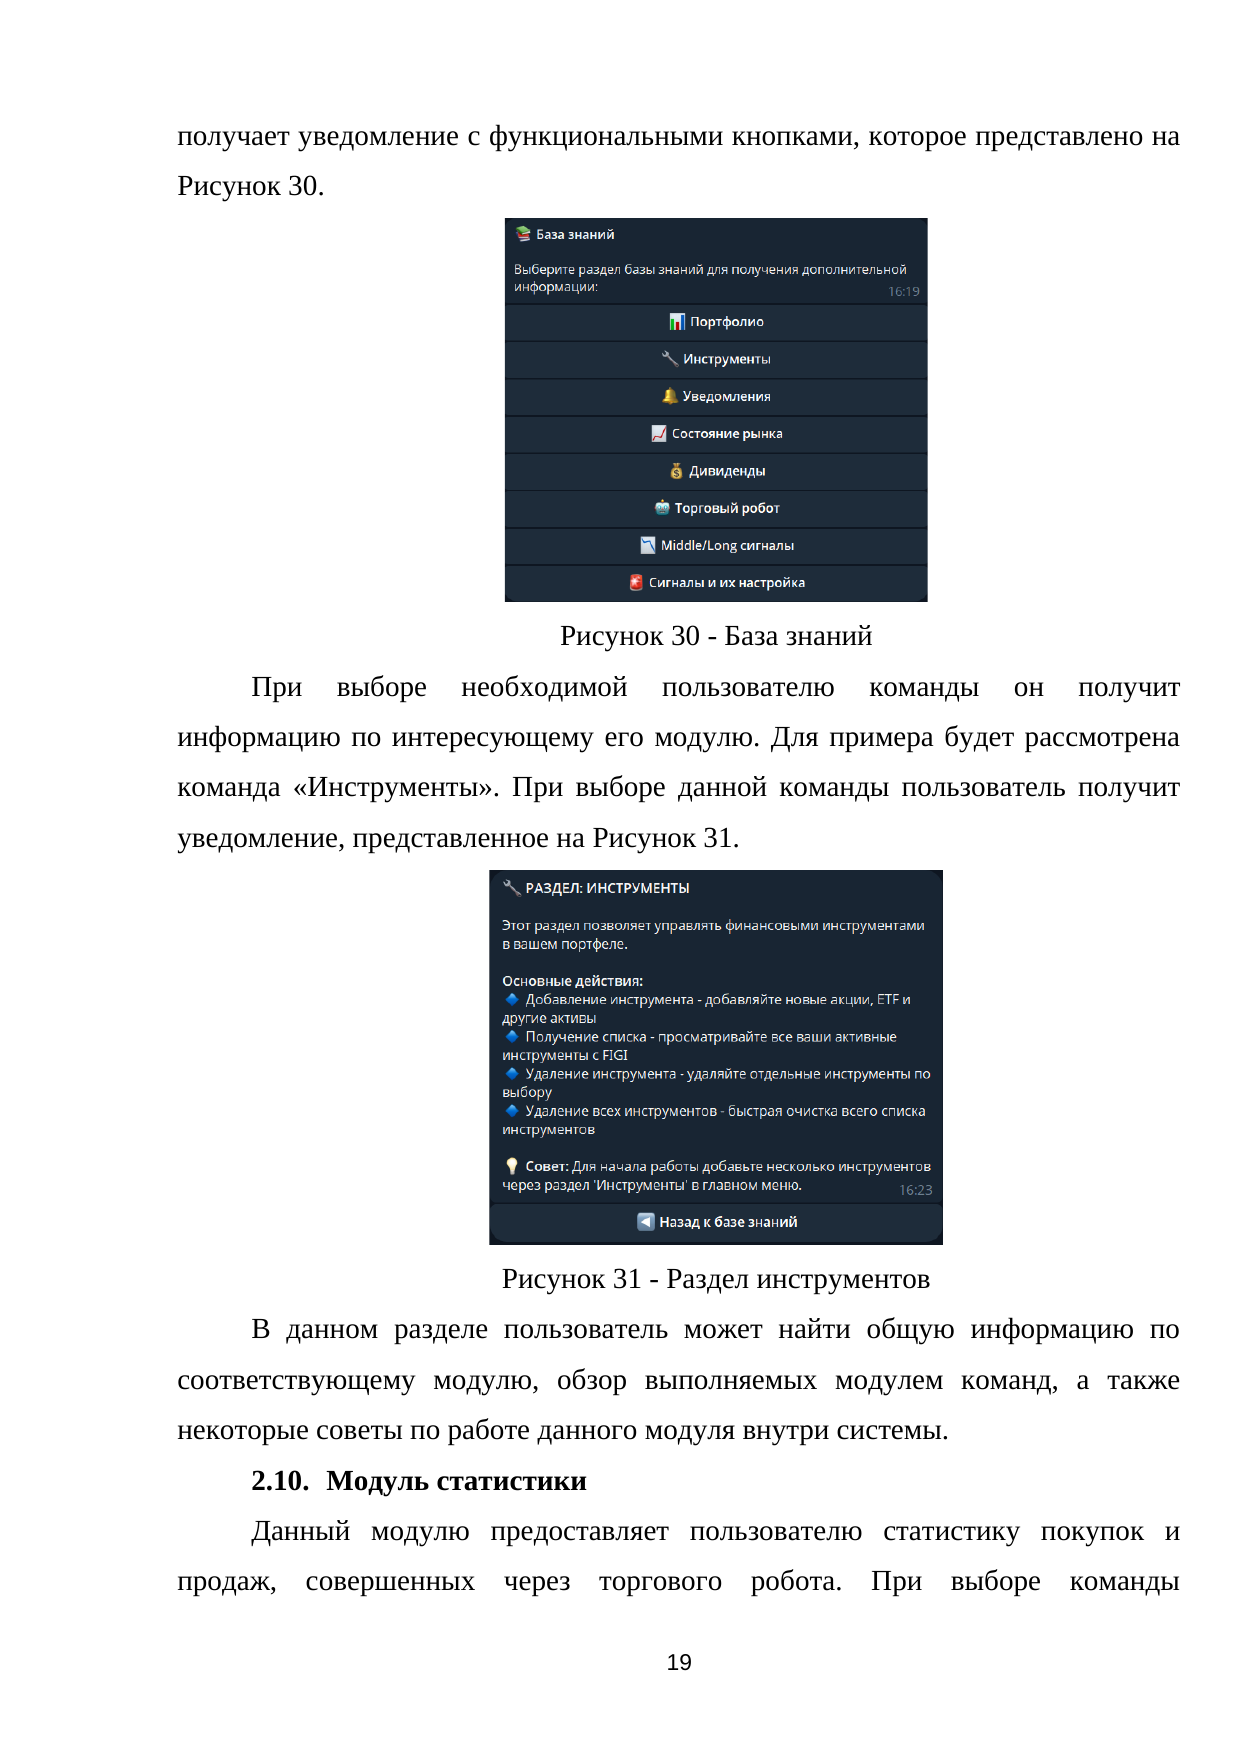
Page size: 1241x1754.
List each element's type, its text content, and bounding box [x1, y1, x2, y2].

text В данном разделе пользователь может найти общую информацию по соответствующему модулю, обзор выполняемых модулем команд, а также некоторые советы по работе данного модуля внутри системы. [177, 1312, 1181, 1446]
picture [504, 218, 928, 602]
picture [489, 870, 943, 1245]
text При выборе необходимой пользователю команды он получит информацию по интересующему его модулю. Для примера будет рассмотрена команда «Инструменты». При выборе данной команды пользователь получит уведомление, представленное на рисунке 31. [177, 669, 1181, 853]
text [177, 1513, 1181, 1597]
list Модуль статистики [251, 1463, 1181, 1496]
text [177, 118, 1181, 202]
